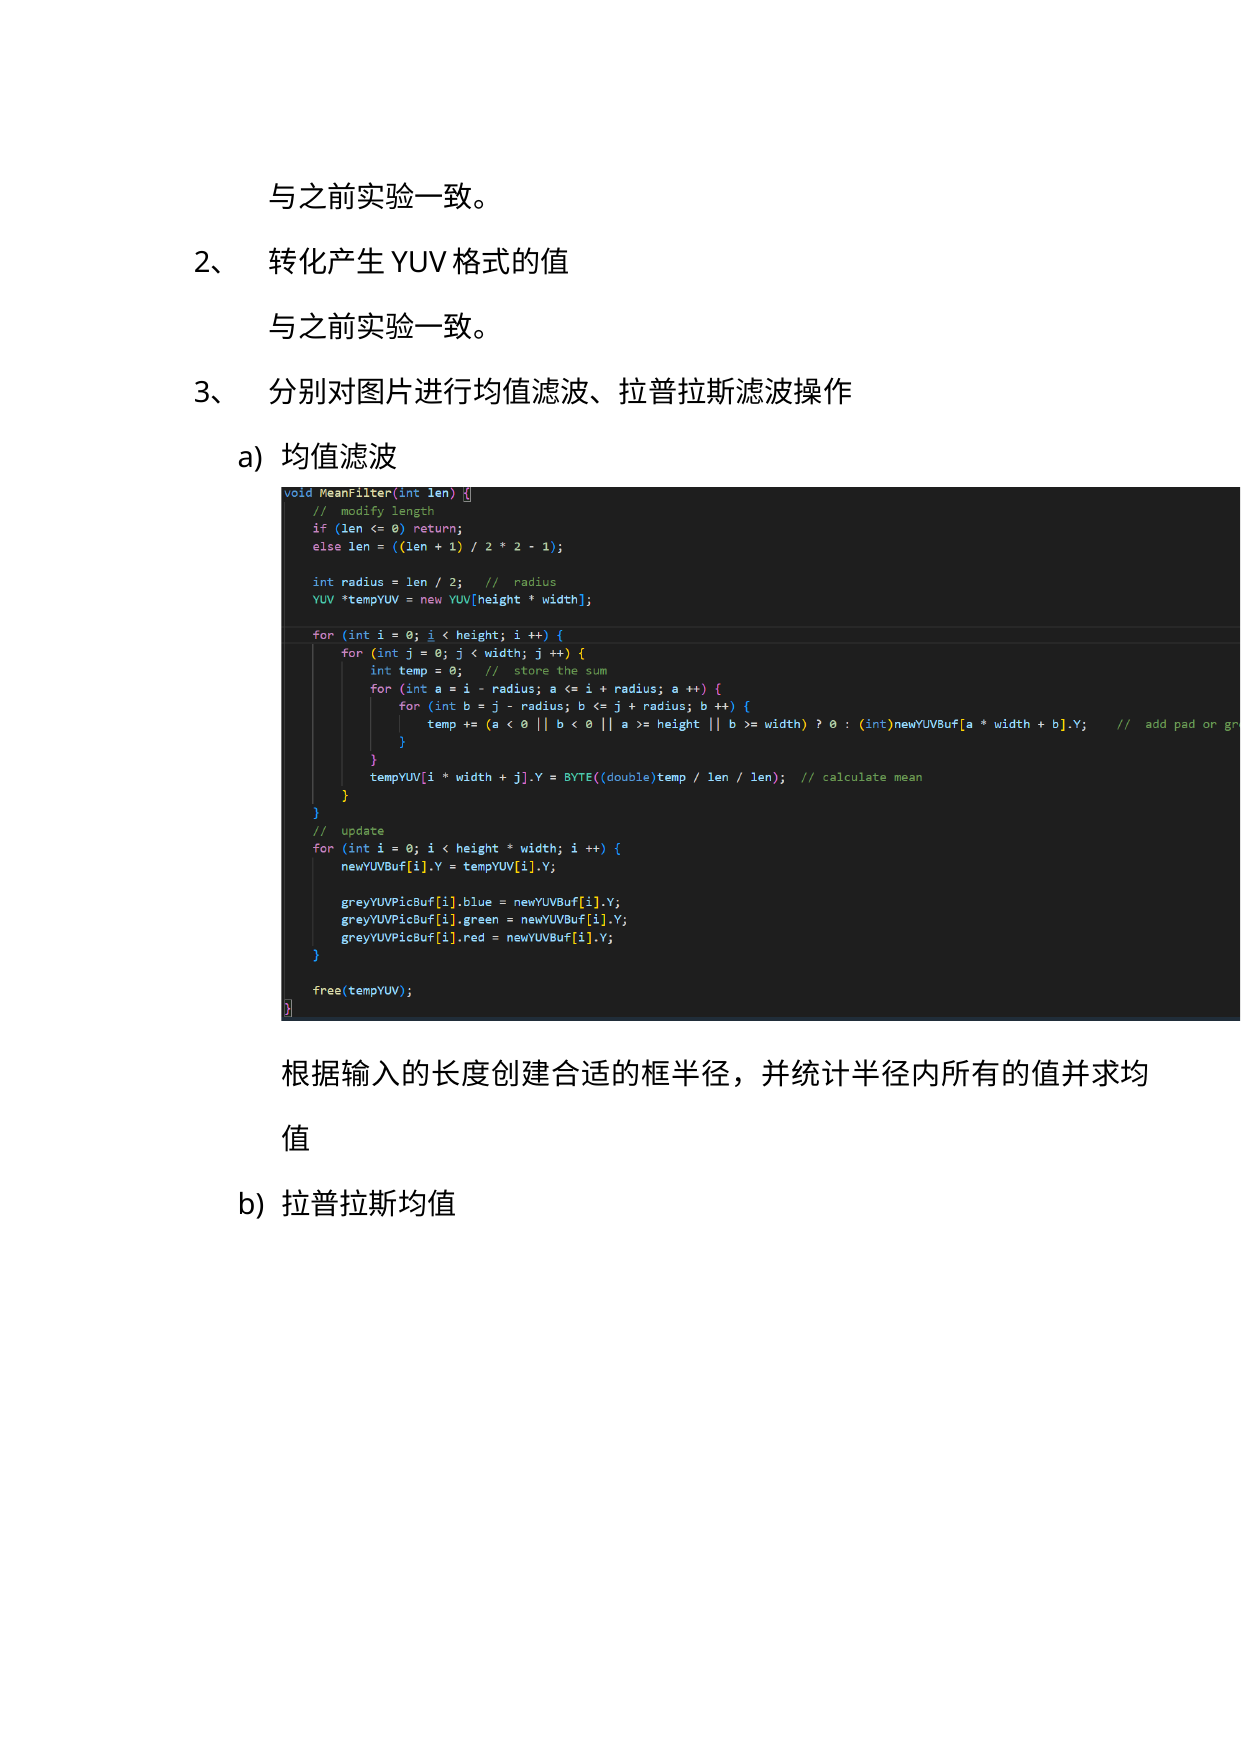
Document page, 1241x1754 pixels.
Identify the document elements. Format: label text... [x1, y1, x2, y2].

list 均值滤波 [237, 422, 1152, 487]
list 与之前实验一致。 [269, 292, 1152, 357]
text 与之前实验一致。 [269, 162, 1152, 227]
picture [281, 487, 1241, 1021]
text 根据输入的长度创建合适的框半径，并统计半径内所有的值并求均值 [281, 1039, 1152, 1169]
list 拉普拉斯均值 [237, 1169, 1152, 1234]
list 分别对图片进行均值滤波、拉普拉斯滤波操作 [194, 357, 1152, 422]
list 转化产生YUV格式的值 [194, 227, 1152, 292]
